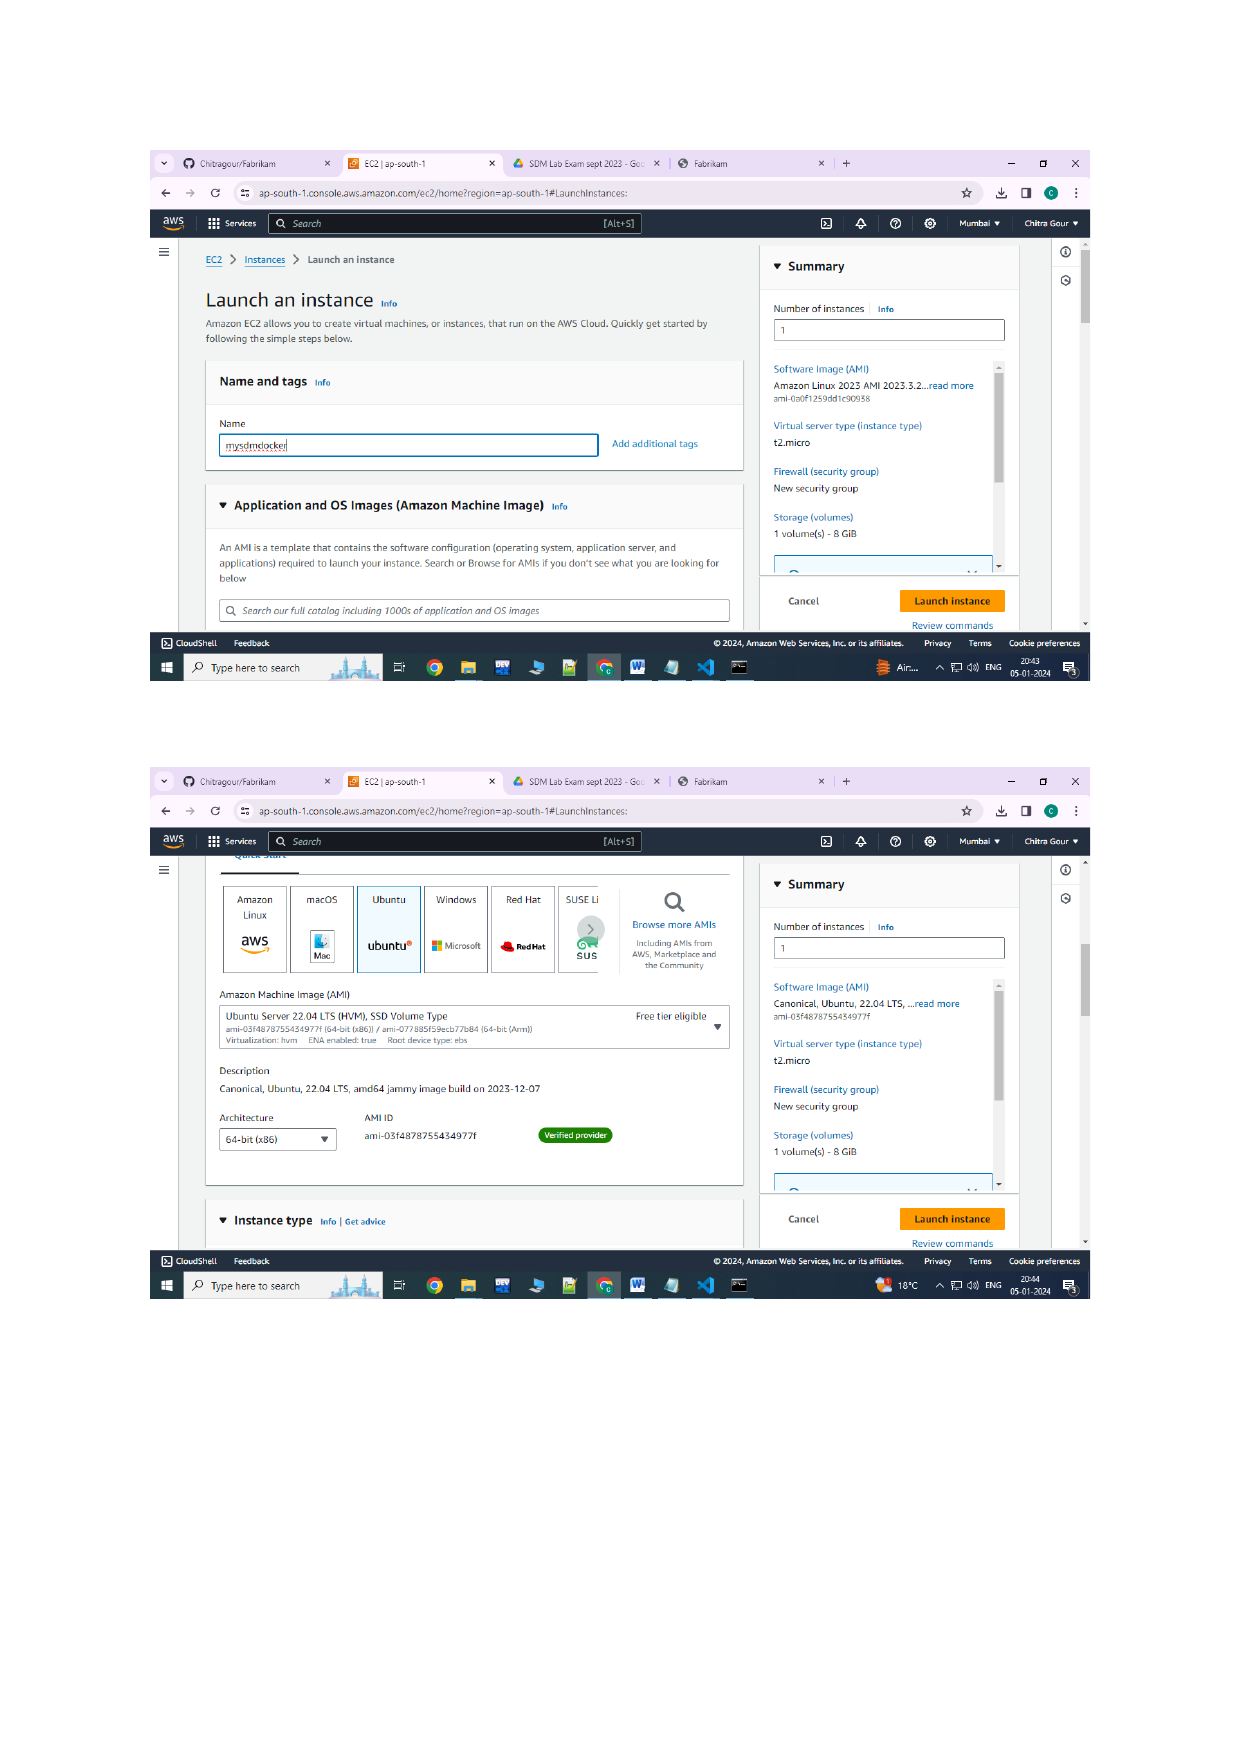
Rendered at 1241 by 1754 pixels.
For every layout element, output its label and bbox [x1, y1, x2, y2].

picture [150, 150, 1091, 681]
picture [150, 767, 1091, 1299]
